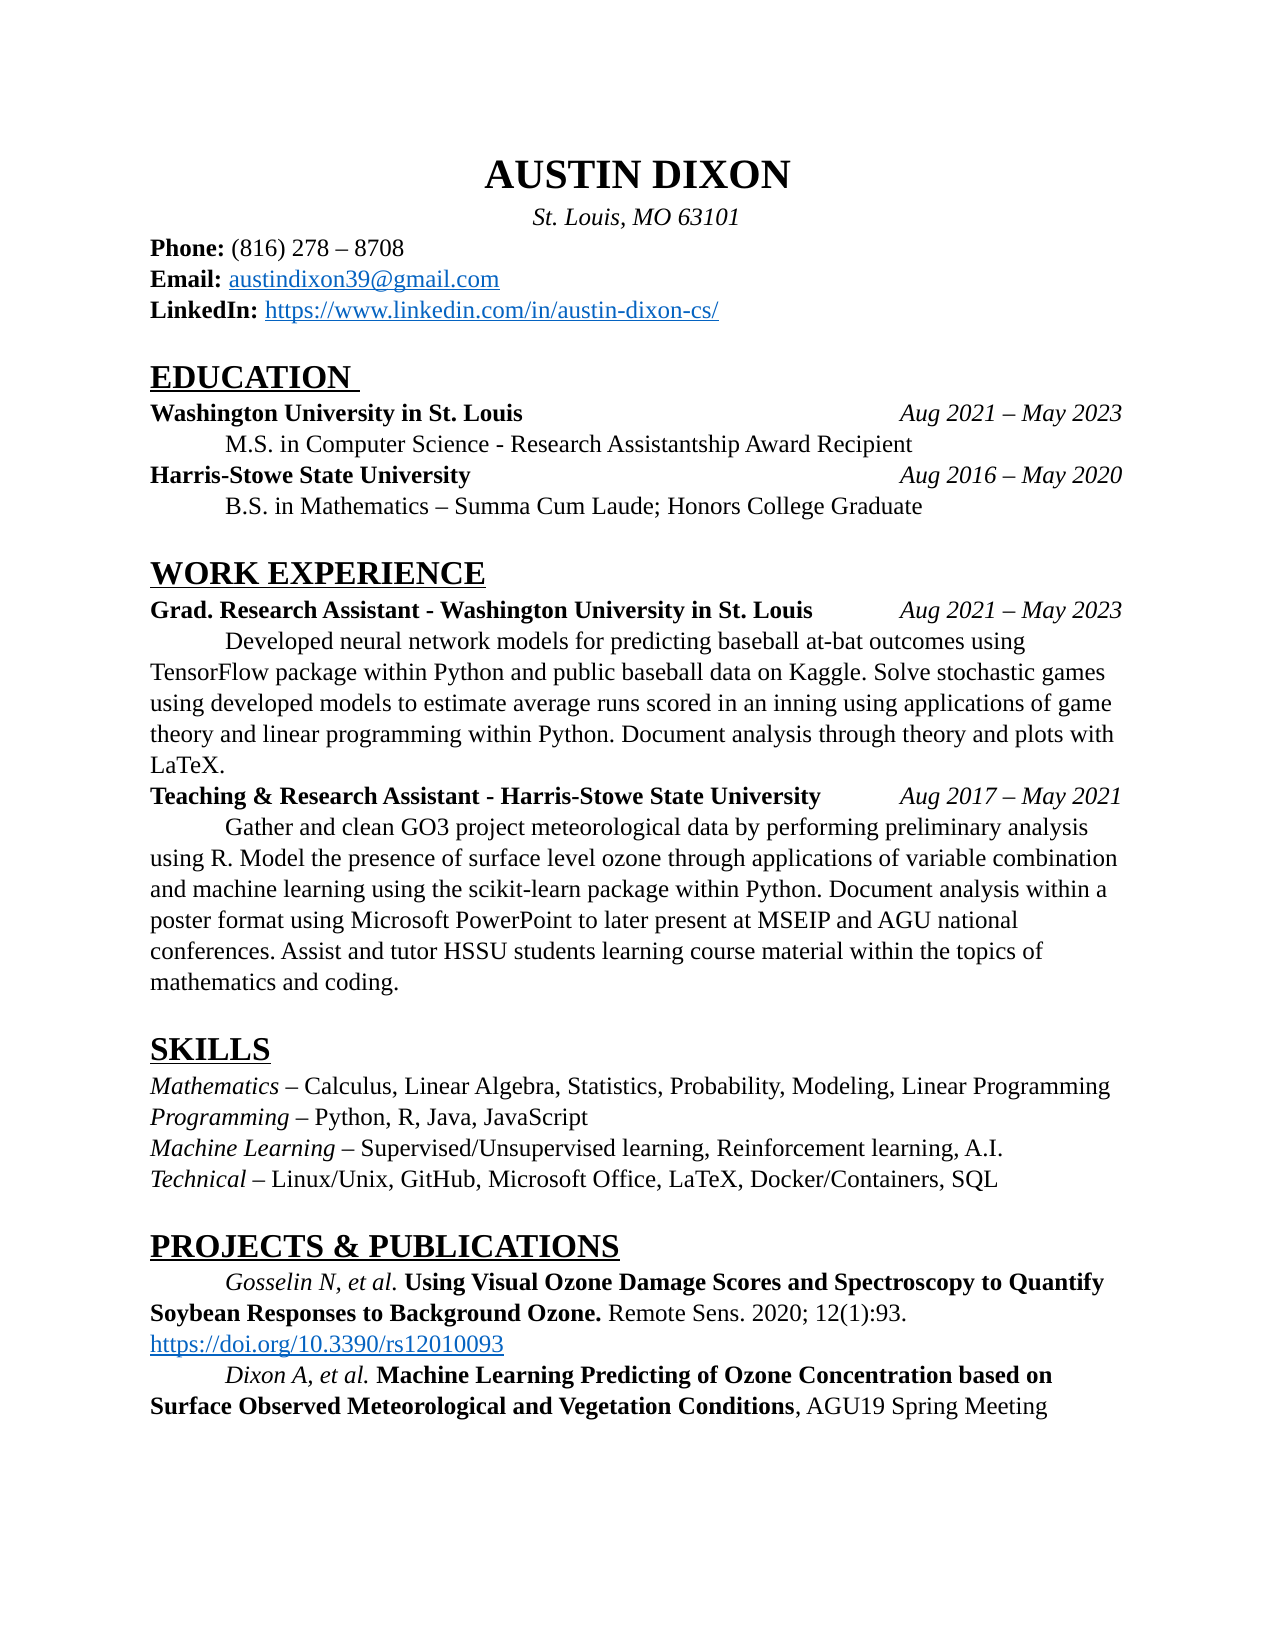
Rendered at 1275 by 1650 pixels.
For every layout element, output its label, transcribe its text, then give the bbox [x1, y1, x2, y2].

text Email: austindixon39@gmail.com [150, 264, 1125, 292]
text Dixon A, et al. Machine Learning Predicting of Ozone Concentration based on Surface Observed Meteorological and Vegetation Conditions, AGU19 Spring Meeting [150, 1360, 1125, 1420]
text WORK EXPERIENCE [150, 553, 1125, 592]
text St. Louis, MO 63101 [150, 202, 1125, 230]
text Harris-Stowe State University Aug 2016 – May 2020 [150, 460, 1125, 489]
text Grad. Research Assistant - Washington University in St. Louis Aug 2021 – May 2023 [150, 595, 1125, 623]
text Teaching & Research Assistant - Harris-Stowe State University Aug 2017 – May 2021 [150, 781, 1125, 810]
text Phone: (816) 278 – 8708 [150, 233, 1125, 261]
text EDUCATION [150, 357, 1125, 395]
text Mathematics – Calculus, Linear Algebra, Statistics, Probability, Modeling, Linear Programming [150, 1071, 1125, 1099]
text Technical – Linux/Unix, GitHub, Microsoft Office, LaTeX, Docker/Containers, SQL [150, 1164, 1125, 1193]
text AUSTIN DIXON [150, 150, 1125, 198]
text Developed neural network models for predicting baseball at-bat outcomes using TensorFlow package within Python and public baseball data on Kaggle. Solve stochastic games using developed models to estimate average runs scored in an inning using applications of game theory and linear programming within Python. Document analysis through theory and plots with LaTeX. [150, 626, 1125, 779]
text SKILLS [150, 1029, 1125, 1068]
text M.S. in Computer Science - Research Assistantship Award Recipient [150, 429, 1125, 458]
text Gosselin N, et al. Using Visual Ozone Damage Scores and Spectroscopy to Quantify Soybean Responses to Background Ozone. Remote Sens. 2020; 12(1):93. https://doi.org/10.3390/rs12010093 [150, 1267, 1125, 1358]
text LinkedIn: https://www.linkedin.com/in/austin-dixon-cs/ [150, 295, 1125, 323]
text PROJECTS & PUBLICATIONS [150, 1226, 1125, 1264]
text Programming – Python, R, Java, JavaScript [150, 1102, 1125, 1131]
text B.S. in Mathematics – Summa Cum Laude; Honors College Graduate [150, 491, 1125, 520]
text Washington University in St. Louis Aug 2021 – May 2023 [150, 398, 1125, 427]
text Gather and clean GO3 project meteorological data by performing preliminary analysis using R. Model the presence of surface level ozone through applications of variable combination and machine learning using the scikit-learn package within Python. Document analysis within a poster format using Microsoft PowerPoint to later present at MSEIP and AGU national conferences. Assist and tutor HSSU students learning course material within the topics of mathematics and coding. [150, 812, 1125, 996]
text Machine Learning – Supervised/Unsupervised learning, Reinforcement learning, A.I. [150, 1133, 1125, 1162]
